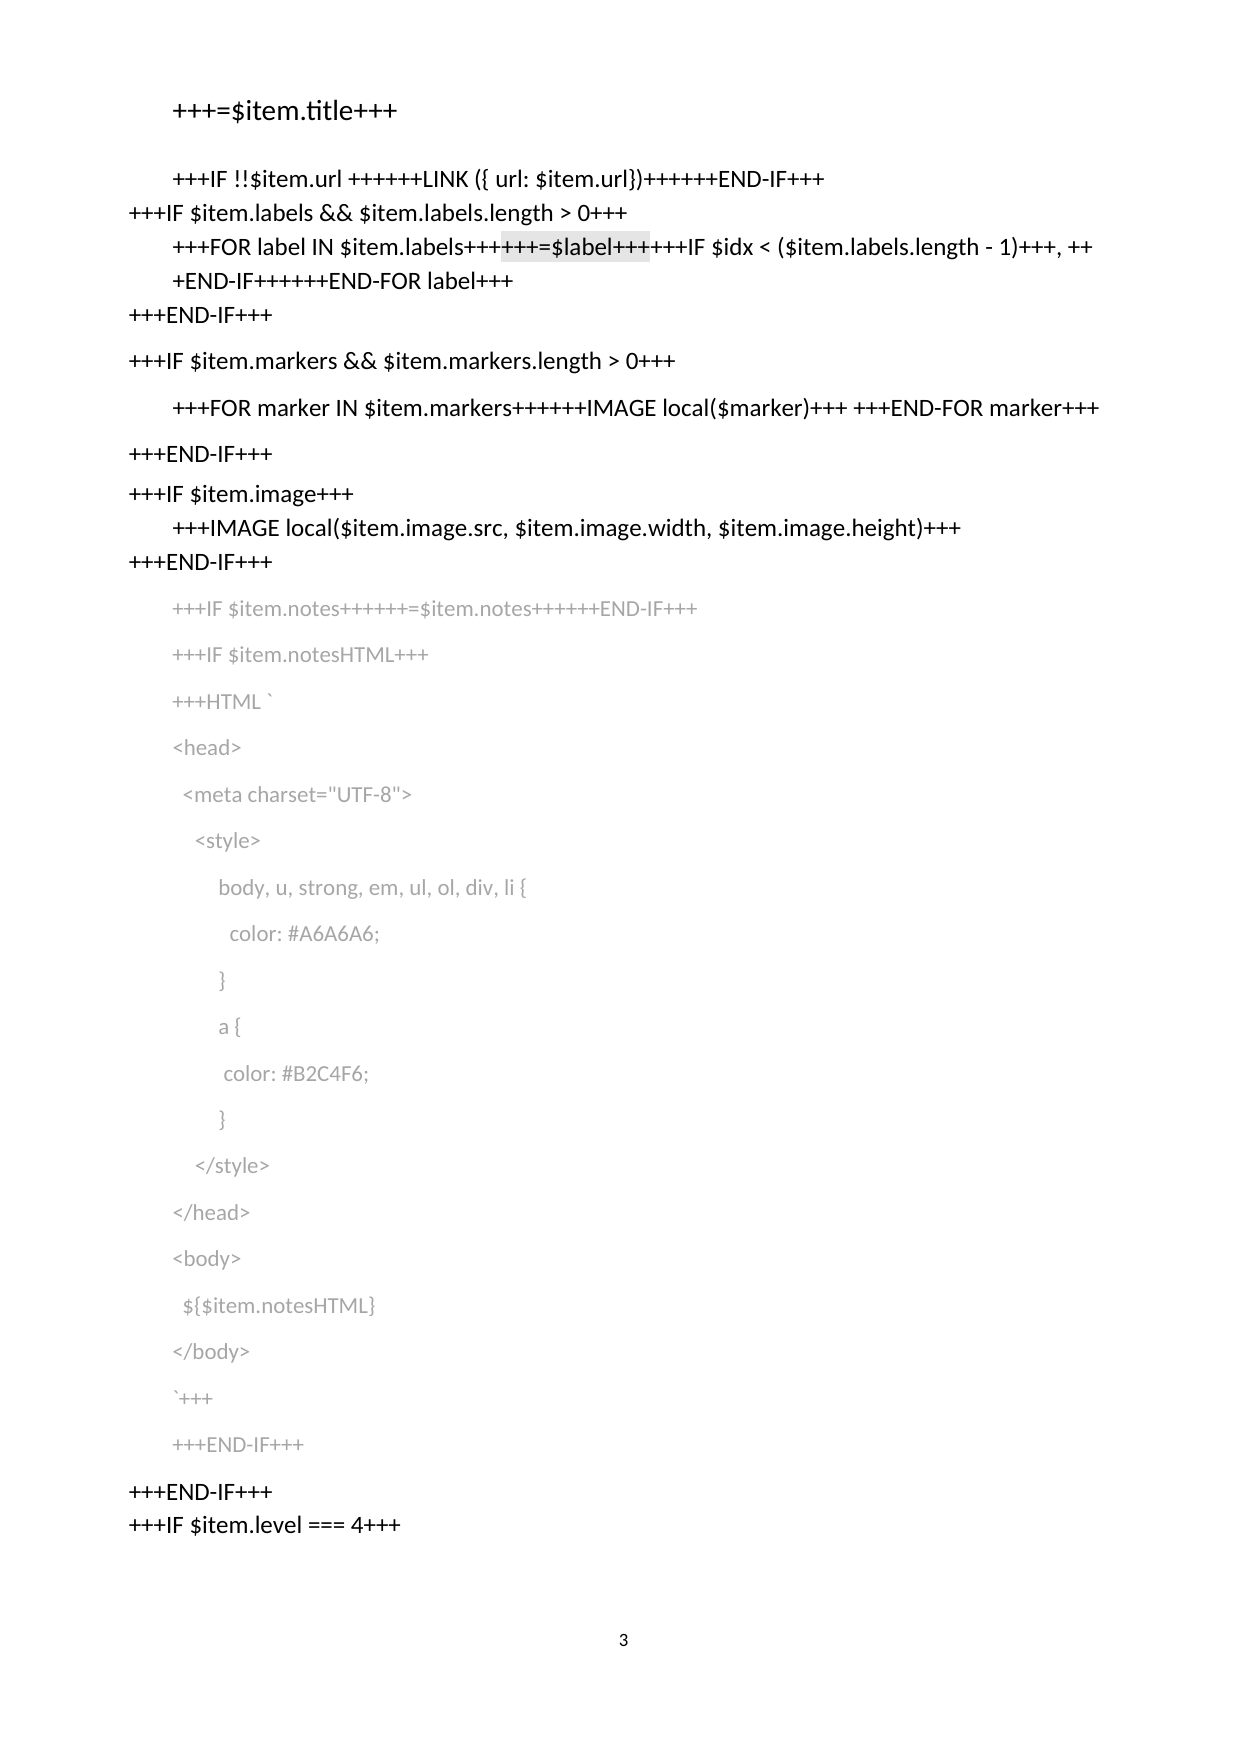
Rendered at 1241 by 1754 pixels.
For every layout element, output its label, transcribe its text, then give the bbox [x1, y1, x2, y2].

text <meta charset="UTF-8"> [128, 777, 1118, 811]
text </style> [128, 1149, 1118, 1183]
text +++FOR marker IN $item.markers++++++IMAGE local($marker)+++ +++END-FOR marker+++ [128, 390, 1118, 424]
text </body> [128, 1334, 1118, 1368]
text +++END-IF+++ [128, 297, 1118, 331]
text +++IF !!$item.url ++++++LINK ({ url: $item.url})++++++END-IF+++ [172, 161, 1118, 195]
text +++IF $item.markers && $item.markers.length > 0+++ [128, 344, 1118, 378]
text <head> [128, 731, 1118, 764]
text +++END-IF+++ [128, 1427, 1118, 1461]
text +++IF $item.image+++ [128, 477, 1118, 511]
text +++IF $item.notesHTML+++ [128, 638, 1118, 672]
text +++IF $item.level === 4+++ [128, 1508, 1118, 1542]
text +++HTML ` [128, 684, 1118, 718]
text } [172, 963, 1118, 997]
text <style> [128, 823, 1118, 857]
text body, u, strong, em, ul, ol, div, li { [172, 870, 1118, 904]
text } [172, 1102, 1118, 1136]
text +++IMAGE local($item.image.src, $item.image.width, $item.image.height)+++ [172, 511, 1118, 545]
text +++FOR label IN $item.labels++++++=$label++++++IF $idx < ($item.labels.length - 1)+++, +++END-IF++++++END-FOR label+++ [172, 229, 1118, 297]
text color: #A6A6A6; [128, 916, 1118, 950]
text </head> [128, 1195, 1118, 1229]
text <body> [128, 1242, 1118, 1276]
text ${$item.notesHTML} [128, 1288, 1118, 1322]
text `+++ [128, 1381, 1118, 1415]
text +++IF $item.labels && $item.labels.length > 0+++ [128, 195, 1118, 229]
text +++IF $item.notes++++++=$item.notes++++++END-IF+++ [128, 591, 1118, 625]
subtitle +++=$item.title+++ [172, 76, 1118, 144]
text +++END-IF+++ [128, 1474, 1118, 1508]
text +++END-IF+++ [128, 437, 1118, 471]
text color: #B2C4F6; [172, 1056, 1118, 1090]
text +++END-IF+++ [128, 545, 1118, 579]
text a { [172, 1009, 1118, 1043]
